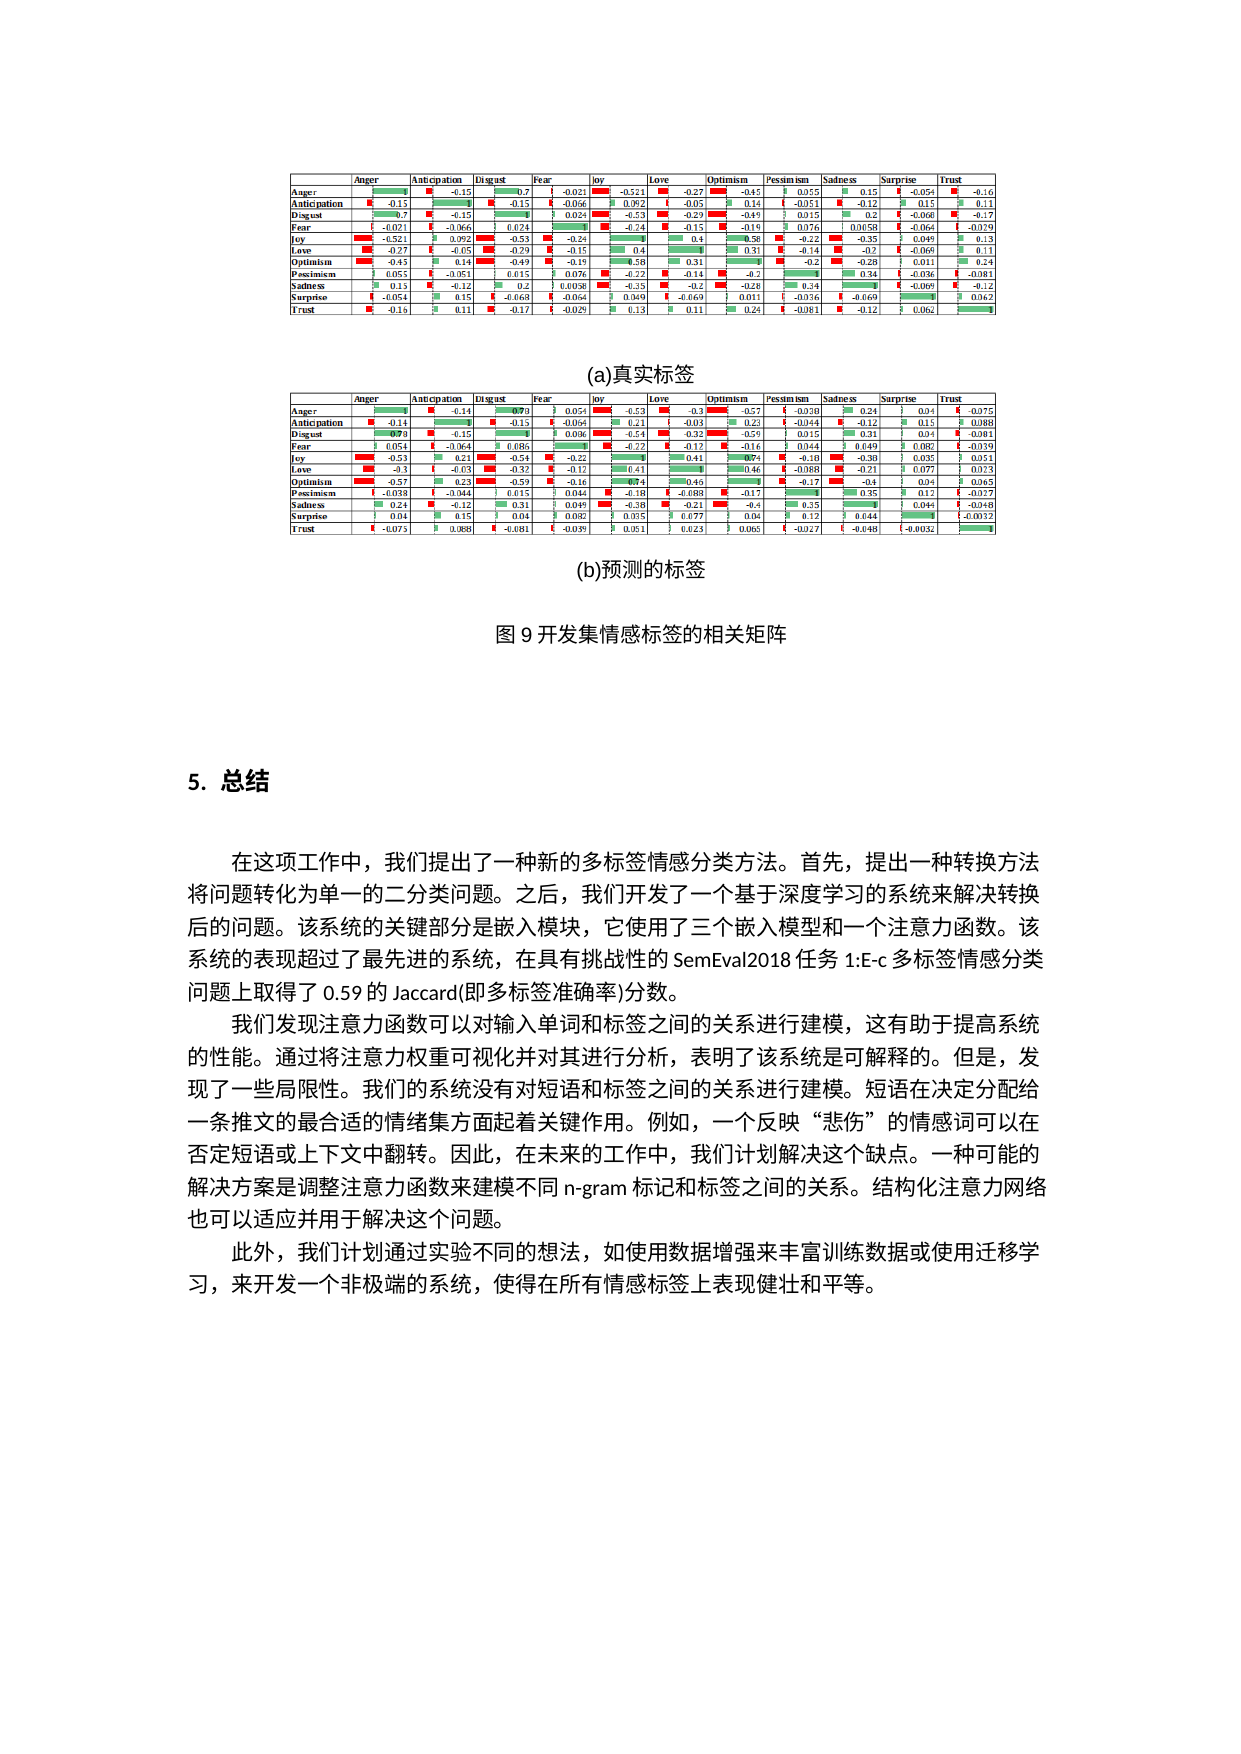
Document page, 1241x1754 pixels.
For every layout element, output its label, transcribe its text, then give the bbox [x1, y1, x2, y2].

list 总结 [187, 747, 1053, 812]
list (a)真实标签 [187, 357, 1053, 389]
picture [284, 389, 1001, 546]
list 图 9 开发集情感标签的相关矩阵 [187, 617, 1053, 649]
list 此外，我们计划通过实验不同的想法，如使用数据增强来丰富训练数据或使用迁移学习，来开发一个非极端的系统，使得在所有情感标签上表现健壮和平等。 [187, 1234, 1053, 1299]
list (b)预测的标签 [187, 552, 1053, 584]
picture [284, 162, 1001, 332]
list 在这项工作中，我们提出了一种新的多标签情感分类方法。首先，提出一种转换方法将问题转化为单一的二分类问题。之后，我们开发了一个基于深度学习的系统来解决转换后的问题。该系统的关键部分是嵌入模块，它使用了三个嵌入模型和一个注意力函数。该系统的表现超过了最先进的系统，在具有挑战性的SemEval2018任务1:E-c多标签情感分类问题上取得了0.59的Jaccard(即多标签准确率)分数。 [187, 844, 1053, 1007]
list 我们发现注意力函数可以对输入单词和标签之间的关系进行建模，这有助于提高系统的性能。通过将注意力权重可视化并对其进行分析，表明了该系统是可解释的。但是，发现了一些局限性。我们的系统没有对短语和标签之间的关系进行建模。短语在决定分配给一条推文的最合适的情绪集方面起着关键作用。例如，一个反映“悲伤”的情感词可以在否定短语或上下文中翻转。因此，在未来的工作中，我们计划解决这个缺点。一种可能的解决方案是调整注意力函数来建模不同n-gram标记和标签之间的关系。结构化注意力网络也可以适应并用于解决这个问题。 [187, 1007, 1053, 1234]
